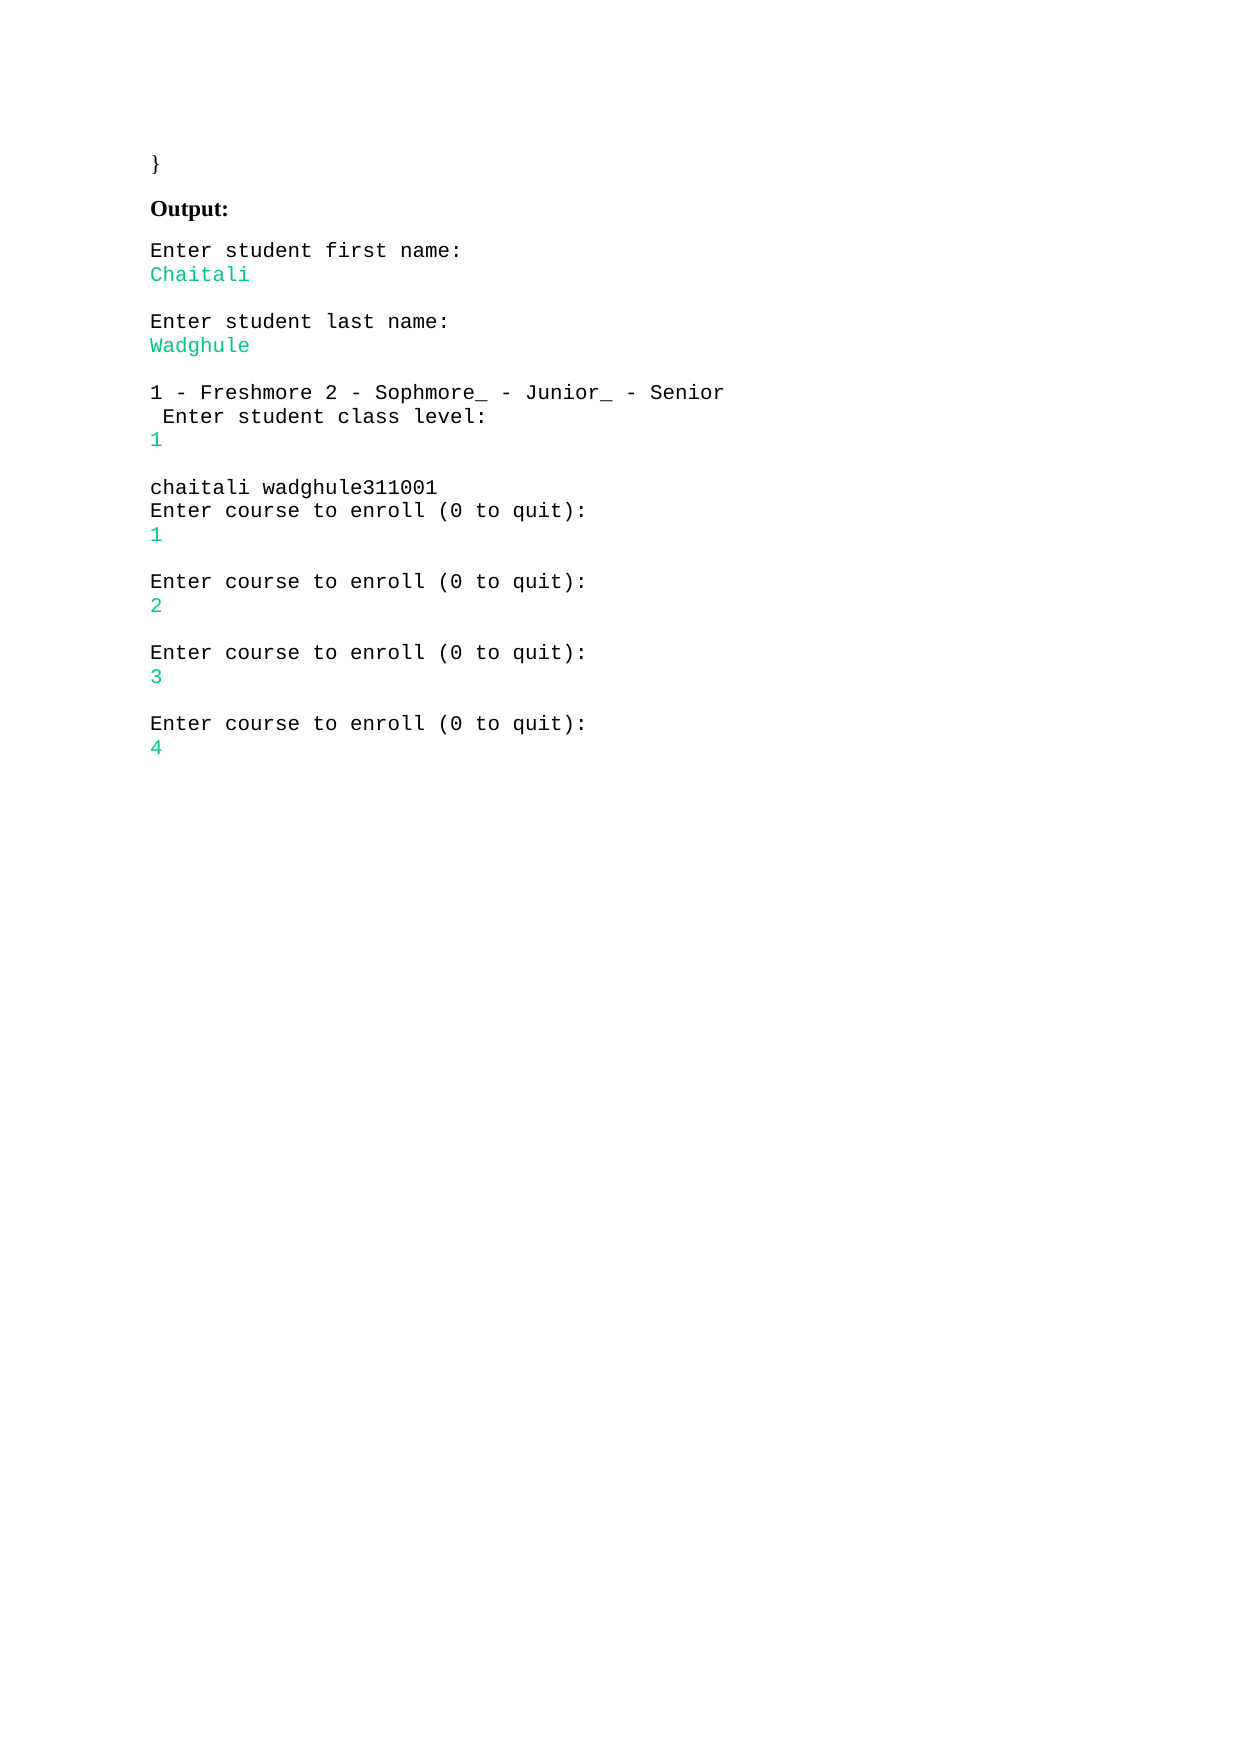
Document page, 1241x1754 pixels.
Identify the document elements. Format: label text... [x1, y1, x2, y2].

text Wadghule [150, 335, 1090, 358]
text Chaitali [150, 264, 1090, 287]
text chaitali wadghule311001 [150, 477, 1090, 500]
text Enter student last name: [150, 311, 1090, 335]
text 2 [150, 595, 1090, 618]
text Enter course to enroll (0 to quit): [150, 642, 1090, 666]
text } [150, 150, 1090, 176]
text 3 [150, 666, 1090, 689]
text Enter course to enroll (0 to quit): [150, 571, 1090, 595]
text Output: [150, 195, 1090, 221]
text 4 [150, 737, 1090, 760]
text 1 - Freshmore 2 - Sophmore_ - Junior_ - Senior [150, 382, 1090, 406]
text Enter student first name: [150, 240, 1090, 264]
text 1 [150, 429, 1090, 453]
text Enter course to enroll (0 to quit): [150, 500, 1090, 524]
text 1 [150, 524, 1090, 548]
text Enter student class level: [150, 406, 1090, 429]
text Enter course to enroll (0 to quit): [150, 713, 1090, 737]
